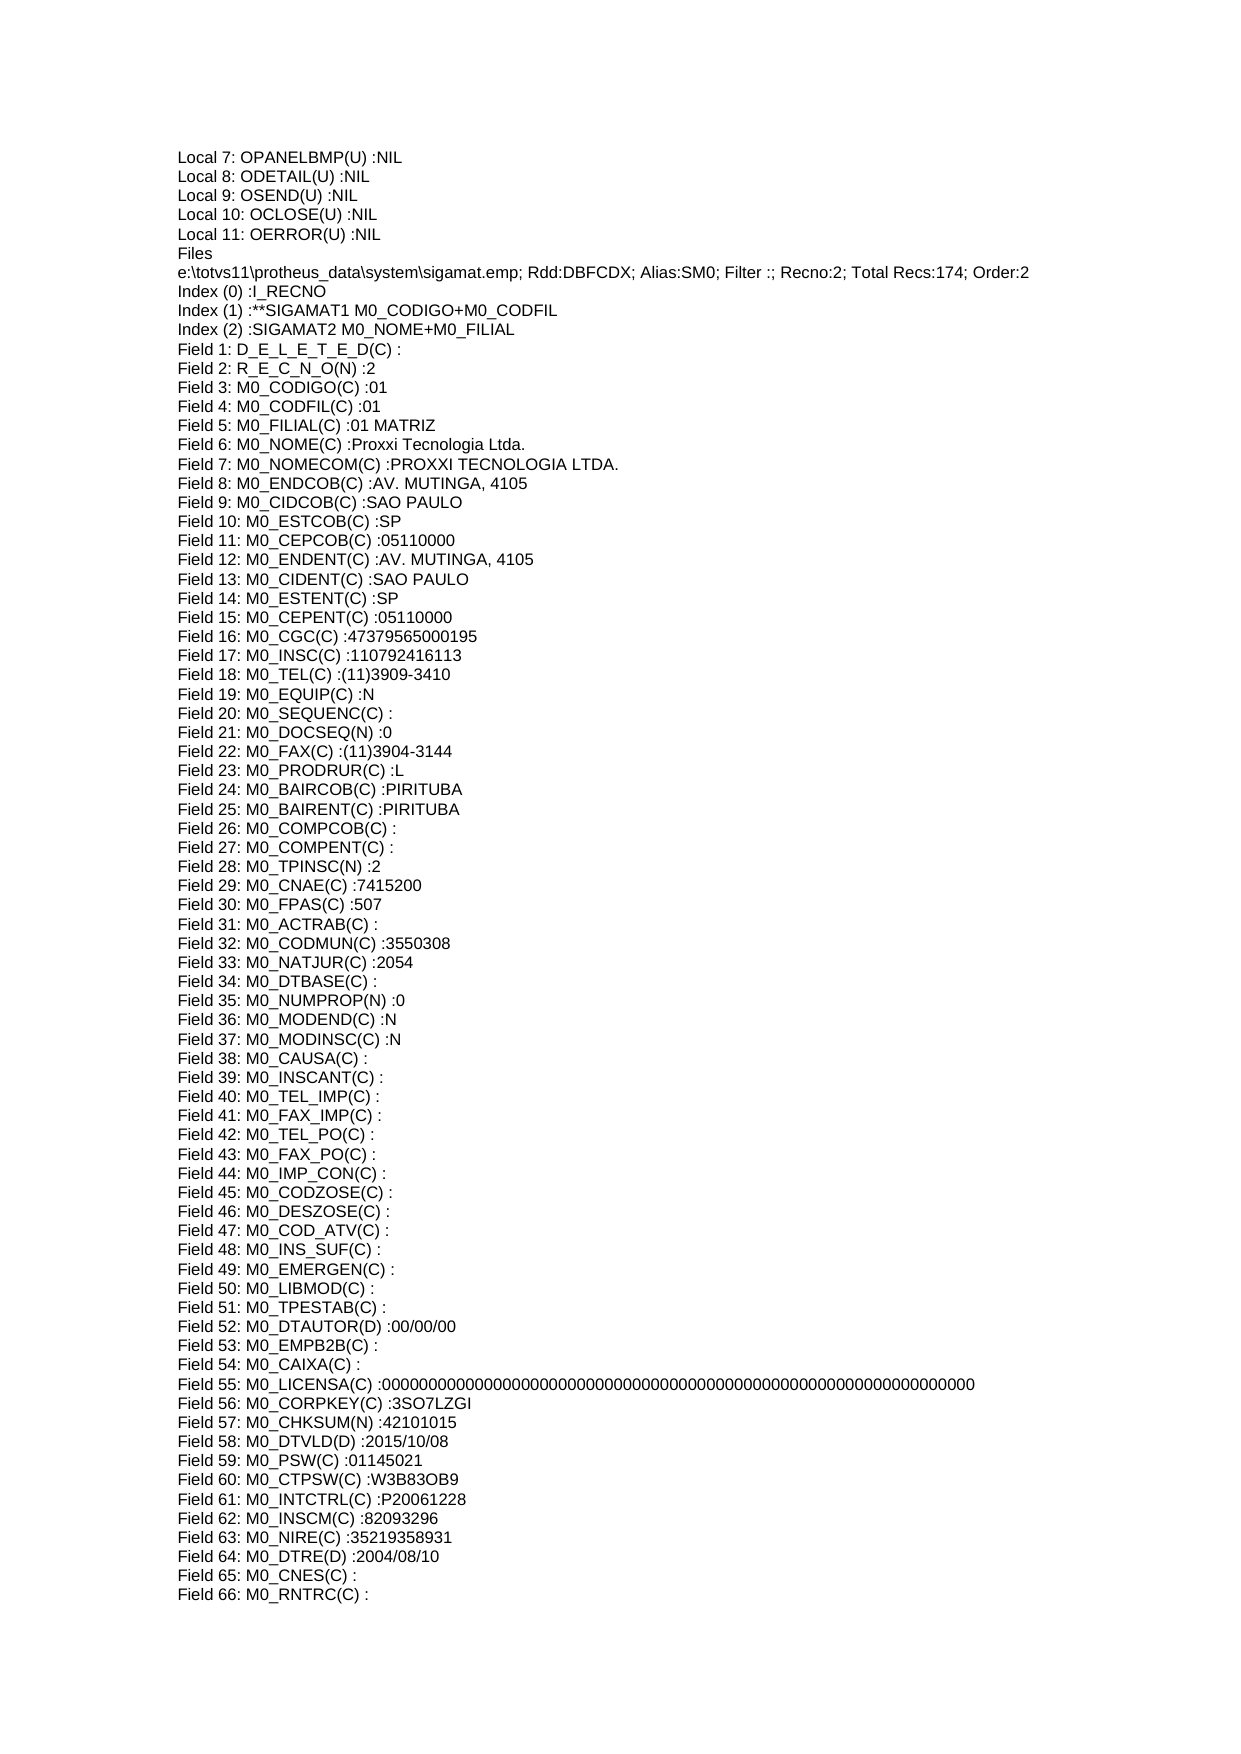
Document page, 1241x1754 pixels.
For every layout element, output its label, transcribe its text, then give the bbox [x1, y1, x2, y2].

text Files [177, 243, 1063, 263]
text Field 60: M0_CTPSW(C) :W3B83OB9 [177, 1470, 1063, 1489]
text Field 42: M0_TEL_PO(C) : [177, 1125, 1063, 1144]
text Field 50: M0_LIBMOD(C) : [177, 1278, 1063, 1298]
text Field 45: M0_CODZOSE(C) : [177, 1183, 1063, 1202]
text Field 39: M0_INSCANT(C) : [177, 1068, 1063, 1087]
text Field 11: M0_CEPCOB(C) :05110000 [177, 531, 1063, 550]
text Field 27: M0_COMPENT(C) : [177, 838, 1063, 857]
text Field 16: M0_CGC(C) :47379565000195 [177, 627, 1063, 646]
text Field 17: M0_INSC(C) :110792416113 [177, 646, 1063, 665]
text Field 63: M0_NIRE(C) :35219358931 [177, 1528, 1063, 1547]
text Field 52: M0_DTAUTOR(D) :00/00/00 [177, 1317, 1063, 1336]
text Field 15: M0_CEPENT(C) :05110000 [177, 608, 1063, 627]
text Field 12: M0_ENDENT(C) :AV. MUTINGA, 4105 [177, 550, 1063, 569]
text Field 56: M0_CORPKEY(C) :3SO7LZGI [177, 1393, 1063, 1413]
text Field 13: M0_CIDENT(C) :SAO PAULO [177, 569, 1063, 588]
text Index (1) :**SIGAMAT1 M0_CODIGO+M0_CODFIL [177, 301, 1063, 320]
text Field 48: M0_INS_SUF(C) : [177, 1240, 1063, 1259]
text Field 31: M0_ACTRAB(C) : [177, 914, 1063, 933]
text Field 24: M0_BAIRCOB(C) :PIRITUBA [177, 780, 1063, 799]
text Field 41: M0_FAX_IMP(C) : [177, 1106, 1063, 1125]
text Field 26: M0_COMPCOB(C) : [177, 818, 1063, 838]
text Field 14: M0_ESTENT(C) :SP [177, 588, 1063, 608]
text Field 32: M0_CODMUN(C) :3550308 [177, 933, 1063, 953]
text Field 59: M0_PSW(C) :01145021 [177, 1451, 1063, 1470]
text Field 3: M0_CODIGO(C) :01 [177, 378, 1063, 397]
text Field 21: M0_DOCSEQ(N) :0 [177, 723, 1063, 742]
text Local 11: OERROR(U) :NIL [177, 224, 1063, 243]
text Field 66: M0_RNTRC(C) : [177, 1585, 1063, 1604]
text Field 36: M0_MODEND(C) :N [177, 1010, 1063, 1029]
text Field 44: M0_IMP_CON(C) : [177, 1163, 1063, 1183]
text Field 19: M0_EQUIP(C) :N [177, 684, 1063, 703]
text Field 47: M0_COD_ATV(C) : [177, 1221, 1063, 1240]
text Field 49: M0_EMERGEN(C) : [177, 1259, 1063, 1278]
text e:\totvs11\protheus_data\system\sigamat.emp; Rdd:DBFCDX; Alias:SM0; Filter :; Recno:2; Total Recs:174; Order:2 [177, 263, 1063, 282]
text Field 43: M0_FAX_PO(C) : [177, 1144, 1063, 1163]
text Field 54: M0_CAIXA(C) : [177, 1355, 1063, 1374]
text Local 8: ODETAIL(U) :NIL [177, 167, 1063, 186]
text Field 61: M0_INTCTRL(C) :P20061228 [177, 1489, 1063, 1508]
text Field 38: M0_CAUSA(C) : [177, 1048, 1063, 1068]
text Field 28: M0_TPINSC(N) :2 [177, 857, 1063, 876]
text Field 30: M0_FPAS(C) :507 [177, 895, 1063, 914]
text Field 9: M0_CIDCOB(C) :SAO PAULO [177, 493, 1063, 512]
text Field 33: M0_NATJUR(C) :2054 [177, 953, 1063, 972]
text Field 46: M0_DESZOSE(C) : [177, 1202, 1063, 1221]
text Field 4: M0_CODFIL(C) :01 [177, 397, 1063, 416]
text Field 35: M0_NUMPROP(N) :0 [177, 991, 1063, 1010]
text Field 58: M0_DTVLD(D) :2015/10/08 [177, 1432, 1063, 1451]
text Field 65: M0_CNES(C) : [177, 1566, 1063, 1585]
text Field 1: D_E_L_E_T_E_D(C) : [177, 339, 1063, 358]
text Local 9: OSEND(U) :NIL [177, 186, 1063, 205]
text Field 40: M0_TEL_IMP(C) : [177, 1087, 1063, 1106]
text Field 20: M0_SEQUENC(C) : [177, 703, 1063, 723]
text Field 6: M0_NOME(C) :Proxxi Tecnologia Ltda. [177, 435, 1063, 454]
text Field 57: M0_CHKSUM(N) :42101015 [177, 1413, 1063, 1432]
text Field 25: M0_BAIRENT(C) :PIRITUBA [177, 799, 1063, 818]
text Field 62: M0_INSCM(C) :82093296 [177, 1508, 1063, 1528]
text Field 64: M0_DTRE(D) :2004/08/10 [177, 1547, 1063, 1566]
text Field 29: M0_CNAE(C) :7415200 [177, 876, 1063, 895]
text Field 37: M0_MODINSC(C) :N [177, 1029, 1063, 1048]
text Field 51: M0_TPESTAB(C) : [177, 1298, 1063, 1317]
text Field 5: M0_FILIAL(C) :01 MATRIZ [177, 416, 1063, 435]
text Field 2: R_E_C_N_O(N) :2 [177, 358, 1063, 378]
text Field 10: M0_ESTCOB(C) :SP [177, 512, 1063, 531]
text Field 7: M0_NOMECOM(C) :PROXXI TECNOLOGIA LTDA. [177, 454, 1063, 473]
text Local 10: OCLOSE(U) :NIL [177, 205, 1063, 224]
text Field 55: M0_LICENSA(C) :0000000000000000000000000000000000000000000000000000000000000000 [177, 1374, 1063, 1393]
text Field 8: M0_ENDCOB(C) :AV. MUTINGA, 4105 [177, 473, 1063, 493]
text Field 53: M0_EMPB2B(C) : [177, 1336, 1063, 1355]
text Field 22: M0_FAX(C) :(11)3904-3144 [177, 742, 1063, 761]
text Field 23: M0_PRODRUR(C) :L [177, 761, 1063, 780]
text Field 34: M0_DTBASE(C) : [177, 972, 1063, 991]
text Field 18: M0_TEL(C) :(11)3909-3410 [177, 665, 1063, 684]
text Index (0) :I_RECNO [177, 282, 1063, 301]
text Local 7: OPANELBMP(U) :NIL [177, 148, 1063, 167]
text Index (2) :SIGAMAT2 M0_NOME+M0_FILIAL [177, 320, 1063, 339]
